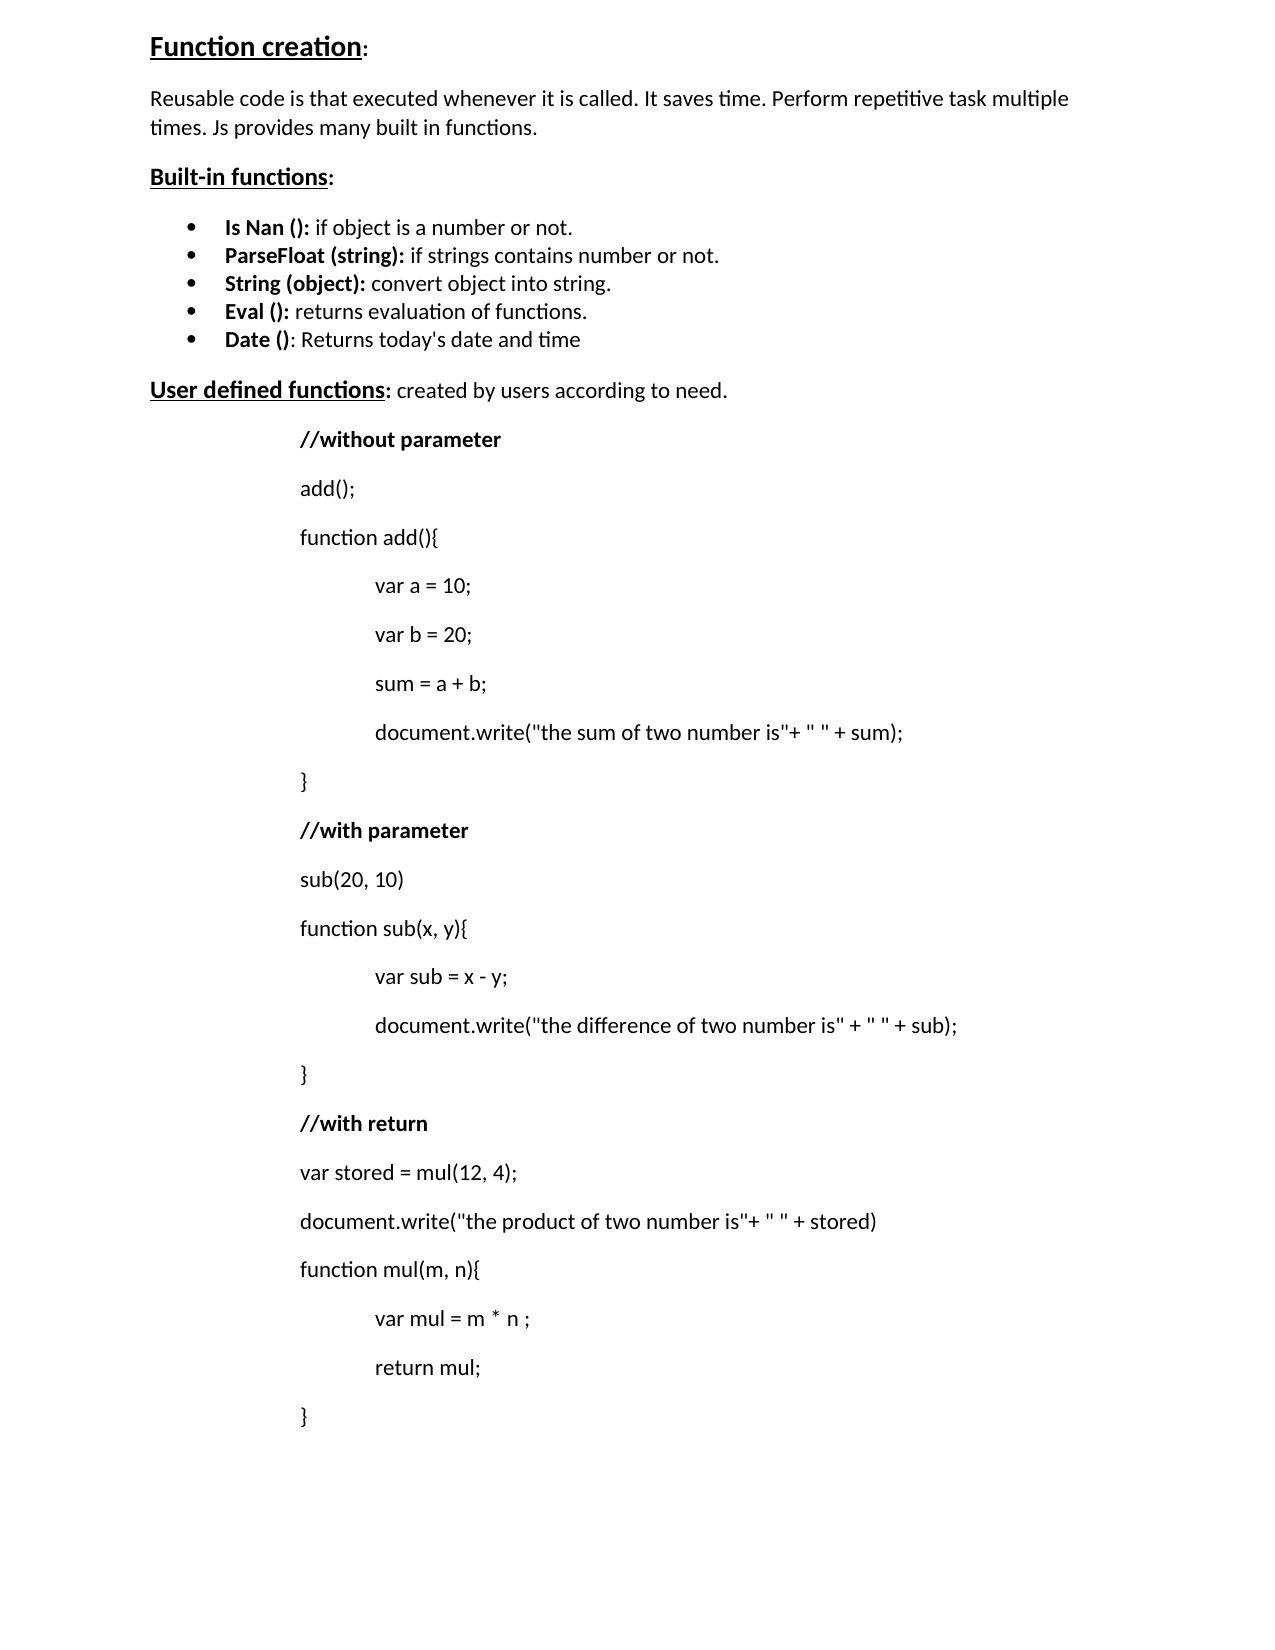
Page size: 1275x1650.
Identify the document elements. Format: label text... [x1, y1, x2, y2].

text add(); [150, 474, 1125, 502]
text function mul(m, n){ [150, 1256, 1125, 1284]
text function sub(x, y){ [150, 914, 1125, 942]
text document.write("the sum of two number is"+ " " + sum); [150, 718, 1125, 746]
text sub(20, 10) [150, 865, 1125, 893]
text var stored = mul(12, 4); [150, 1158, 1125, 1186]
text document.write("the product of two number is"+ " " + stored) [150, 1207, 1125, 1235]
list String (object): convert object into string. [187, 269, 1125, 297]
text //with parameter [150, 816, 1125, 844]
text var b = 20; [150, 621, 1125, 648]
text document.write("the difference of two number is" + " " + sub); [150, 1011, 1125, 1039]
text //with return [150, 1109, 1125, 1137]
text } [150, 767, 1125, 795]
list Eval (): returns evaluation of functions. [187, 297, 1125, 325]
text sum = a + b; [150, 669, 1125, 697]
text Built-in functions: [150, 161, 1125, 192]
text var mul = m * n ; [150, 1304, 1125, 1332]
text } [150, 1402, 1125, 1430]
text function add(){ [150, 523, 1125, 551]
text return mul; [150, 1353, 1125, 1381]
text var a = 10; [150, 572, 1125, 600]
text var sub = x - y; [150, 962, 1125, 991]
text Function creation: [150, 28, 1125, 64]
list ParseFloat (string): if strings contains number or not. [187, 241, 1125, 269]
list Is Nan (): if object is a number or not. [187, 213, 1125, 241]
list Date (): Returns today's date and time [187, 325, 1125, 353]
text Reusable code is that executed whenever it is called. It saves time. Perform repetitive task multiple times. Js provides many built in functions. [150, 84, 1125, 141]
text //without parameter [150, 425, 1125, 453]
text } [225, 1060, 1125, 1088]
text User defined functions: created by users according to need. [150, 374, 1125, 404]
